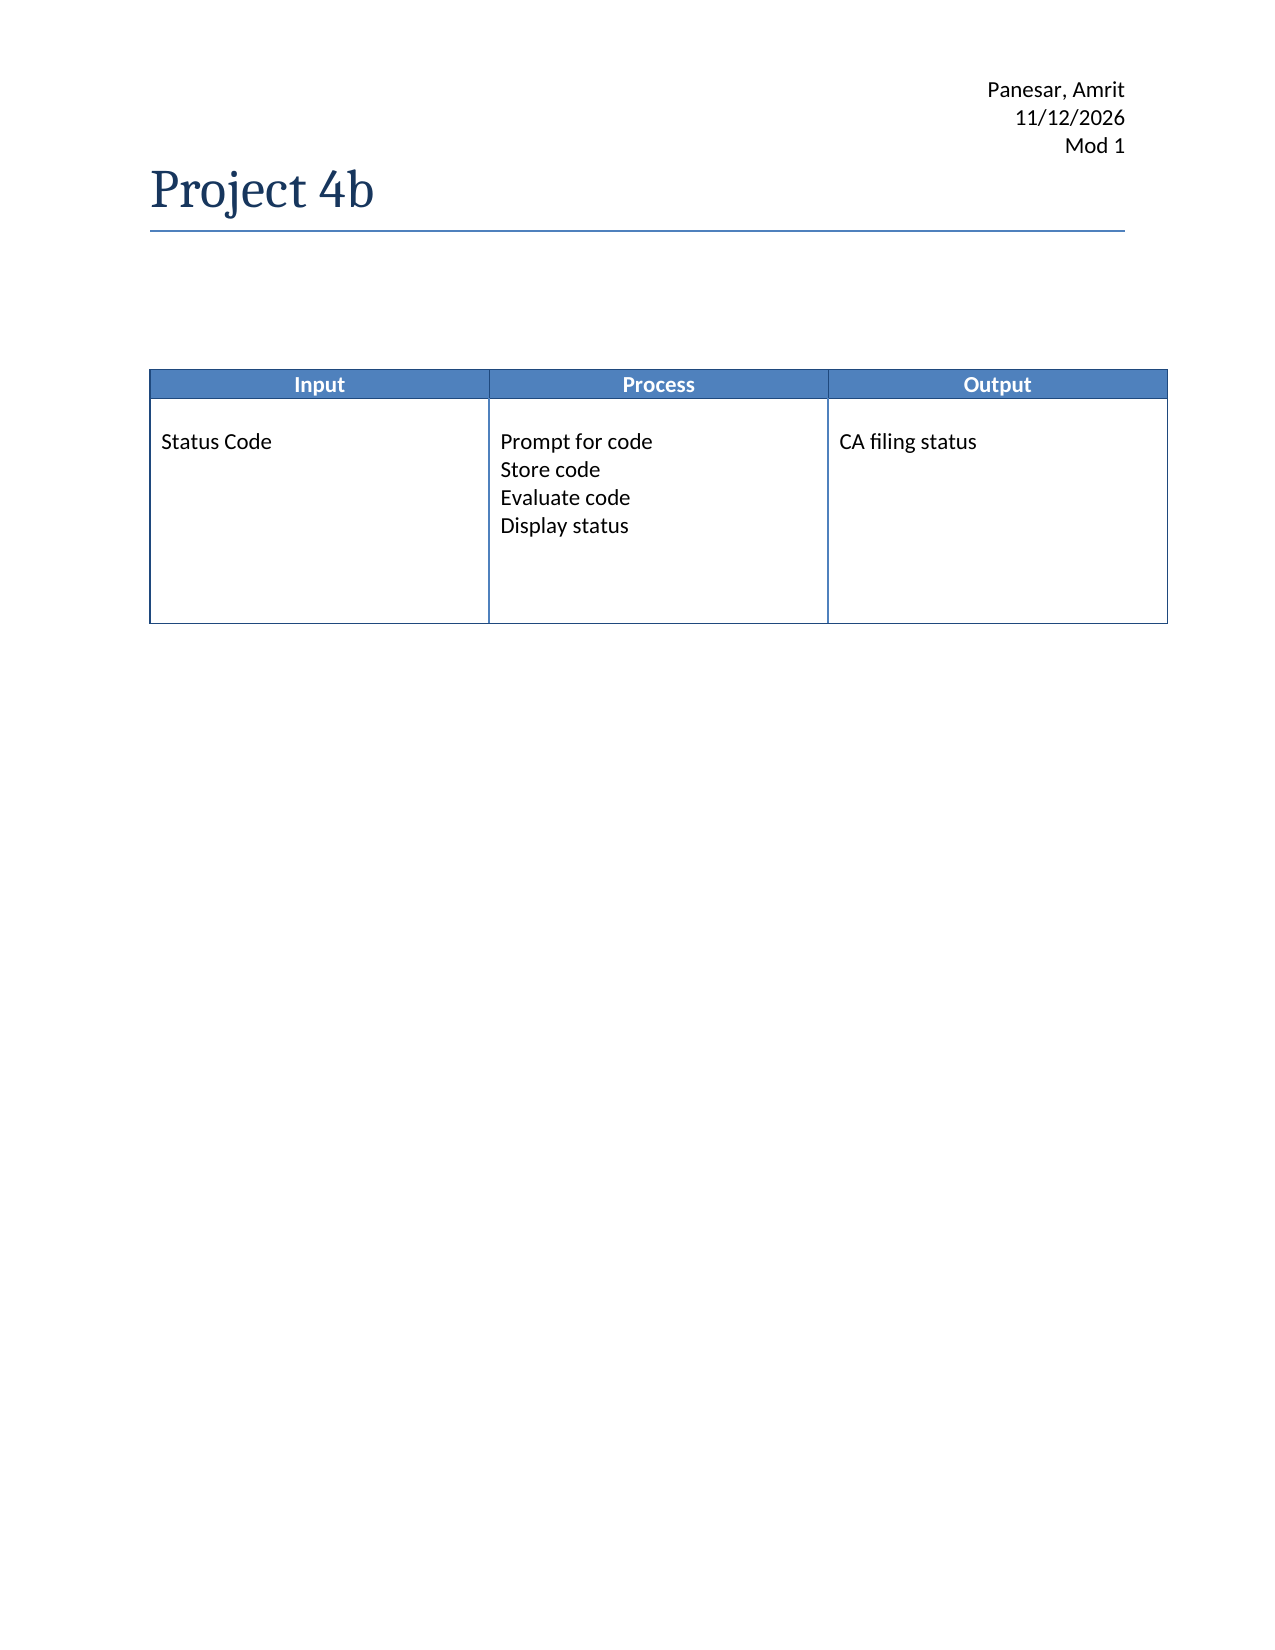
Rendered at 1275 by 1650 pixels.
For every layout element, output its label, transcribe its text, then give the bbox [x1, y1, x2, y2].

table_header Output [829, 370, 1167, 398]
table_header Input [151, 370, 489, 398]
table_cell CA filing status [829, 399, 1167, 623]
title Project 4b [150, 159, 1125, 230]
table_cell Prompt for code Store code Evaluate code Display status [490, 399, 827, 623]
table_cell Status Code [151, 399, 488, 623]
table_header Process [490, 370, 828, 398]
